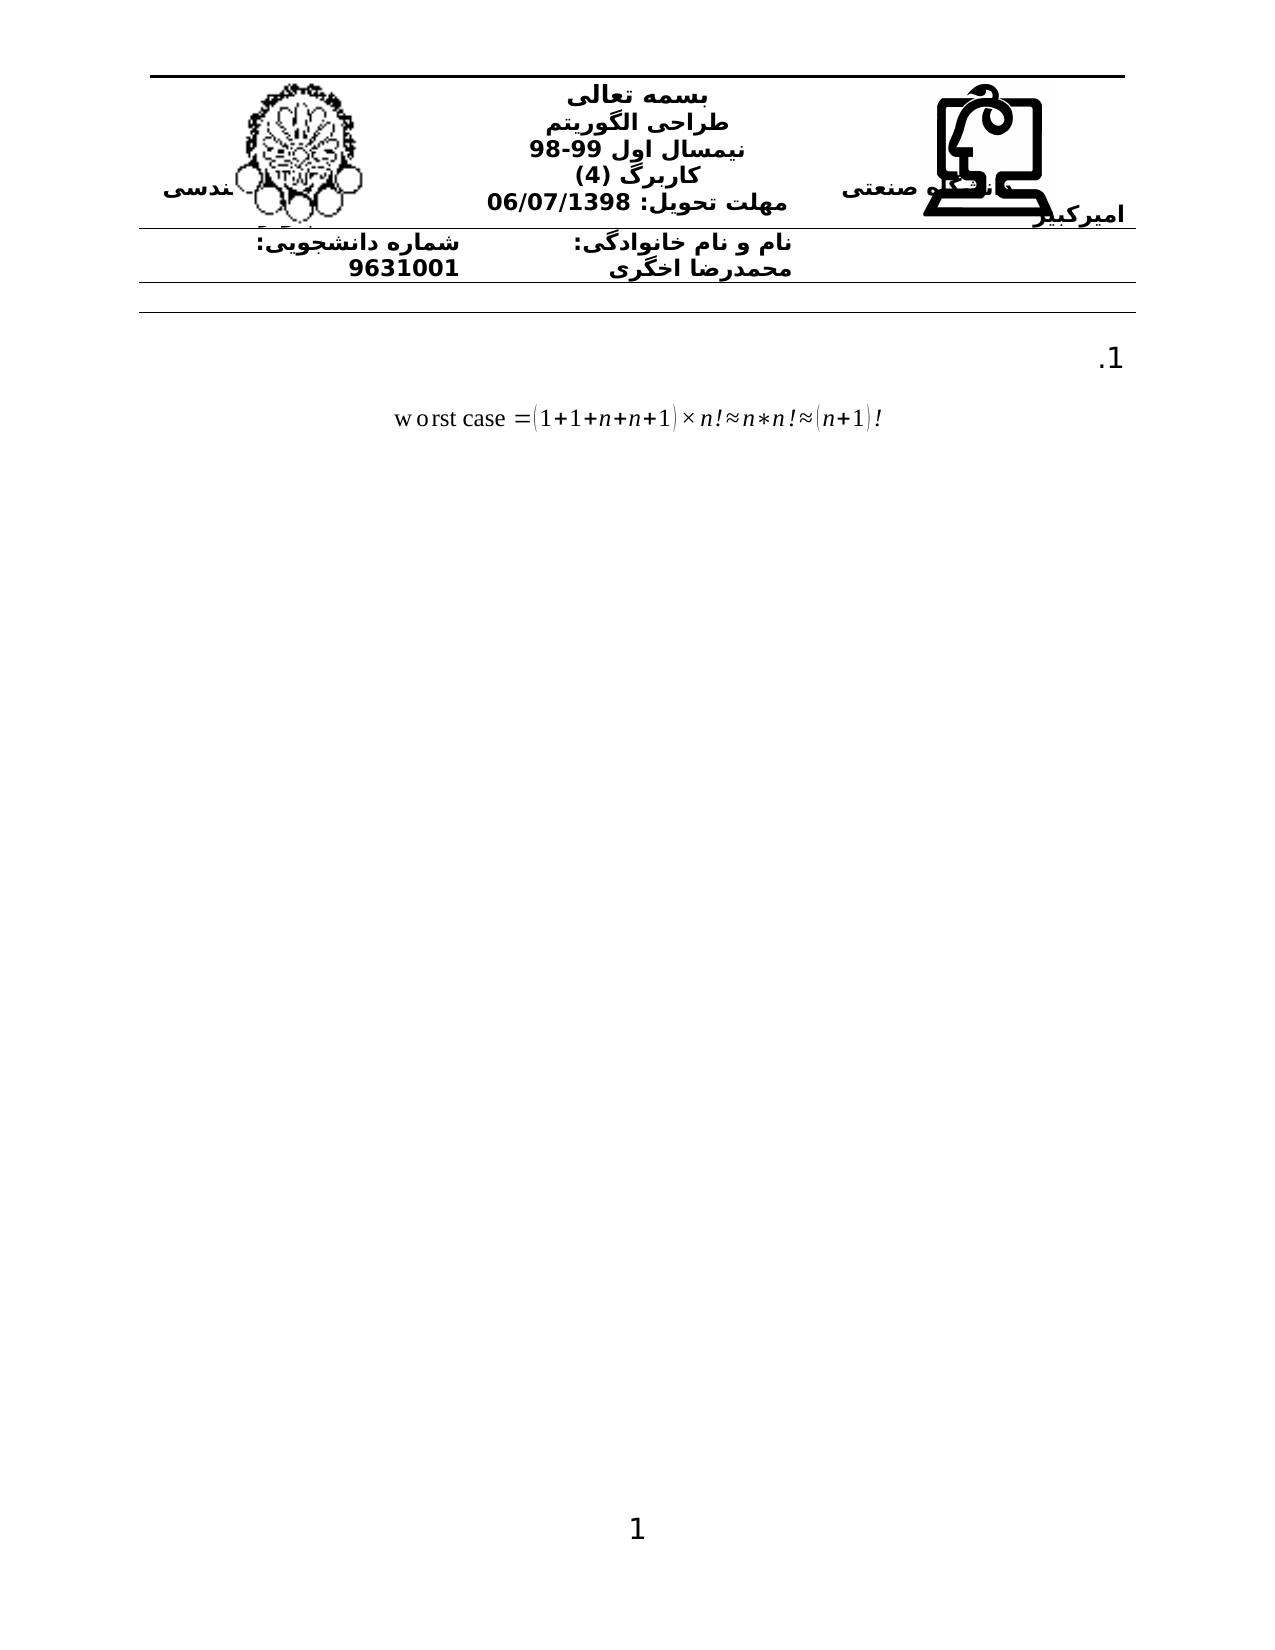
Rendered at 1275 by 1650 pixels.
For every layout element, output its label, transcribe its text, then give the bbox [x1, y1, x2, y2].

text 1. [150, 342, 1125, 376]
picture [919, 82, 1058, 223]
